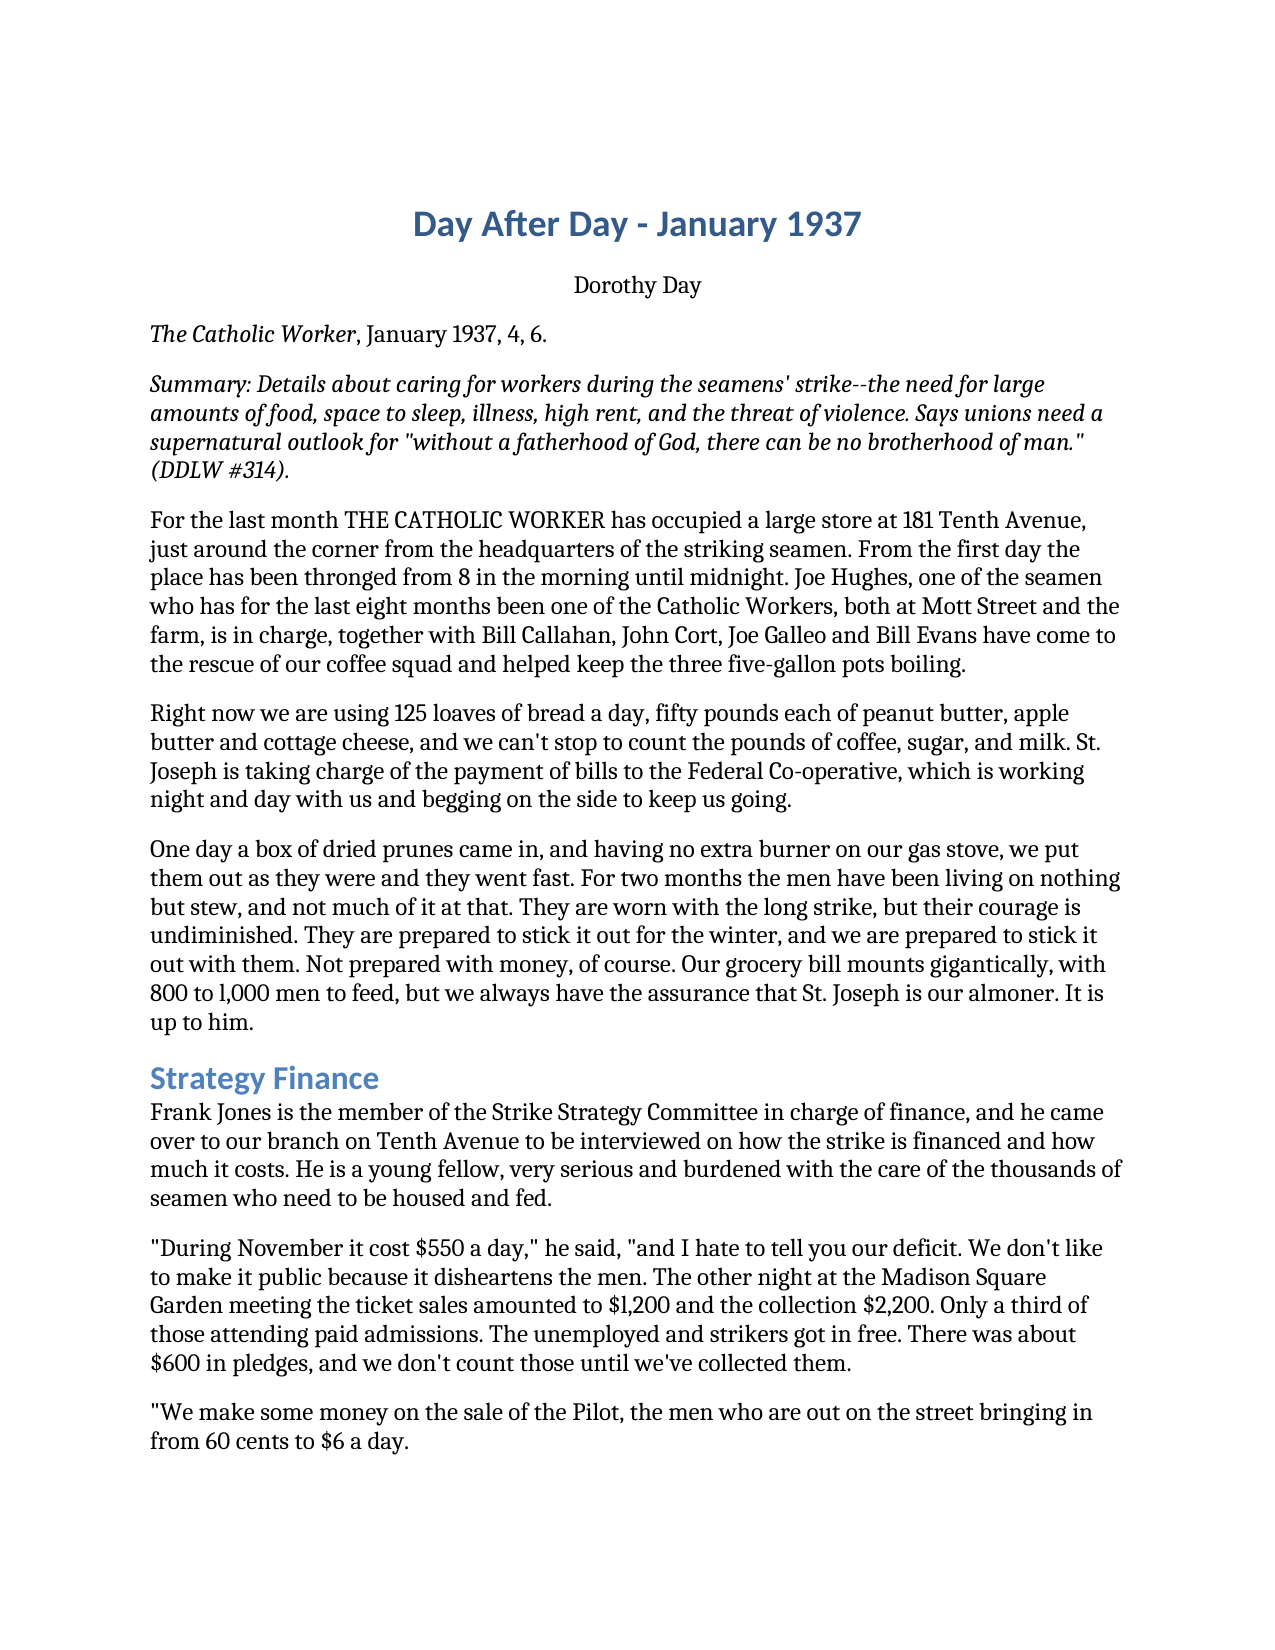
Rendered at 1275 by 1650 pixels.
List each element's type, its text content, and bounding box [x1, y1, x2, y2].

text Summary: Details about caring for workers during the seamens' strike--the need for large amounts of food, space to sleep, illness, high rent, and the threat of violence. Says unions need a supernatural outlook for "without a fatherhood of God, there can be no brotherhood of man." (DDLW #314). [150, 370, 1125, 485]
text "During November it cost $550 a day," he said, "and I hate to tell you our deficit. We don't like to make it public because it disheartens the men. The other night at the Madison Square Garden meeting the ticket sales amounted to $l,200 and the collection $2,200. Only a third of those attending paid admissions. The unemployed and strikers got in free. There was about $600 in pledges, and we don't count those until we've collected them. [150, 1234, 1125, 1377]
text The Catholic Worker, January 1937, 4, 6. [150, 320, 1125, 349]
text Dorothy Day [150, 271, 1125, 299]
text Right now we are using 125 loaves of bread a day, fifty pounds each of peanut butter, apple butter and cottage cheese, and we can't stop to count the pounds of coffee, sugar, and milk. St. Joseph is taking charge of the payment of bills to the Federal Co-operative, which is working night and day with us and begging on the side to keep us going. [150, 699, 1125, 814]
text Frank Jones is the member of the Strike Strategy Committee in charge of finance, and he came over to our branch on Tenth Avenue to be interviewed on how the strike is financed and how much it costs. He is a young fellow, very serious and burdened with the care of the thousands of seamen who need to be housed and fed. [150, 1098, 1125, 1213]
subtitle Strategy Finance [150, 1057, 1125, 1098]
title Day After Day - January 1937 [150, 200, 1125, 246]
text One day a box of dried prunes came in, and having no extra burner on our gas stove, we put them out as they were and they went fast. For two months the men have been living on nothing but stew, and not much of it at that. They are worn with the long strike, but their courage is undiminished. They are prepared to stick it out for the winter, and we are prepared to stick it out with them. Not prepared with money, of course. Our grocery bill mounts gigantically, with 800 to l,000 men to feed, but we always have the assurance that St. Joseph is our almoner. It is up to him. [150, 835, 1125, 1036]
text "We make some money on the sale of the Pilot, the men who are out on the street bringing in from 60 cents to $6 a day. [150, 1398, 1125, 1456]
text For the last month THE CATHOLIC WORKER has occupied a large store at 181 Tenth Avenue, just around the corner from the headquarters of the striking seamen. From the first day the place has been thronged from 8 in the morning until midnight. Joe Hughes, one of the seamen who has for the last eight months been one of the Catholic Workers, both at Mott Street and the farm, is in charge, together with Bill Callahan, John Cort, Joe Galleo and Bill Evans have come to the rescue of our coffee squad and helped keep the three five-gallon pots boiling. [150, 506, 1125, 678]
